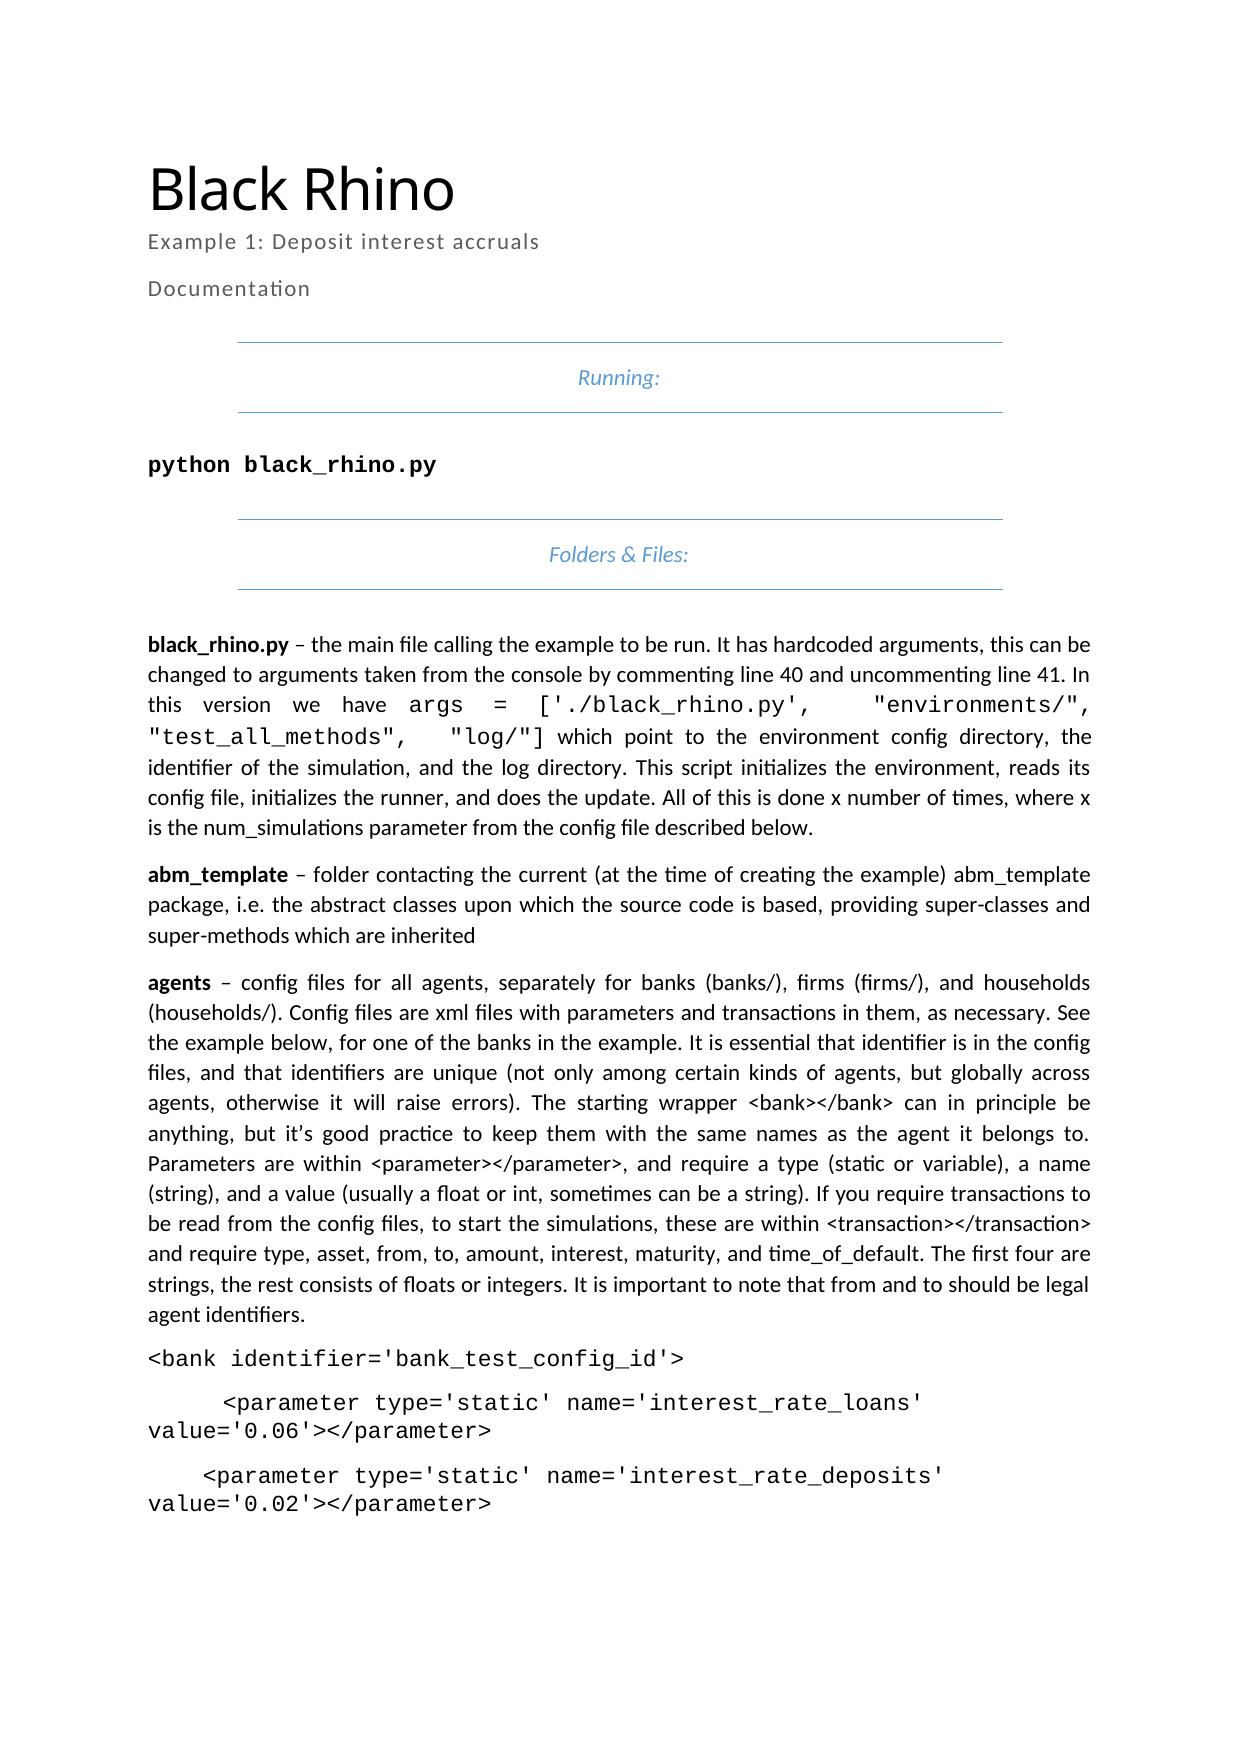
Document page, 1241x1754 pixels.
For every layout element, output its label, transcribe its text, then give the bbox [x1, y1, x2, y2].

text black_rhino.py – the main file calling the example to be run. It has hardcoded arguments, this can be changed to arguments taken from the console by commenting line 40 and uncommenting line 41. In this version we have args = ['./black_rhino.py', "environments/", "test_all_methods", "log/"] which point to the environment config directory, the identifier of the simulation, and the log directory. This script initializes the environment, reads its config file, initializes the runner, and does the update. All of this is done x number of times, where x is the num_simulations parameter from the config file described below. [148, 630, 1093, 842]
text agents – config files for all agents, separately for banks (banks/), firms (firms/), and households (households/). Config files are xml files with parameters and transactions in them, as necessary. See the example below, for one of the banks in the example. It is essential that identifier is in the config files, and that identifiers are unique (not only among certain kinds of agents, but globally across agents, otherwise it will raise errors). The starting wrapper <bank></bank> can in principle be anything, but it’s good practice to keep them with the same names as the agent it belongs to. Parameters are within <parameter></parameter>, and require a type (static or variable), a name (string), and a value (usually a float or int, sometimes can be a string). If you require transactions to be read from the config files, to start the simulations, these are within <transaction></transaction> and require type, asset, from, to, amount, interest, maturity, and time_of_default. The first four are strings, the rest consists of floats or integers. It is important to note that from and to should be legal agent identifiers. [148, 968, 1093, 1328]
text Folders & Files: [238, 520, 1003, 589]
text Running: [238, 343, 1003, 412]
text <parameter type='static' name='interest_rate_loans' value='0.06'></parameter> [148, 1391, 1093, 1445]
text <bank identifier='bank_test_config_id'> [148, 1347, 1093, 1373]
text <parameter type='static' name='interest_rate_deposits' value='0.02'></parameter> [148, 1464, 1093, 1518]
subtitle Example 1: Deposit interest accruals [148, 227, 1093, 255]
title Black Rhino [148, 148, 1093, 227]
text python black_rhino.py [148, 453, 1093, 479]
subtitle Documentation [148, 274, 1093, 302]
text abm_template – folder contacting the current (at the time of creating the example) abm_template package, i.e. the abstract classes upon which the source code is based, providing super-classes and super-methods which are inherited [148, 860, 1093, 949]
